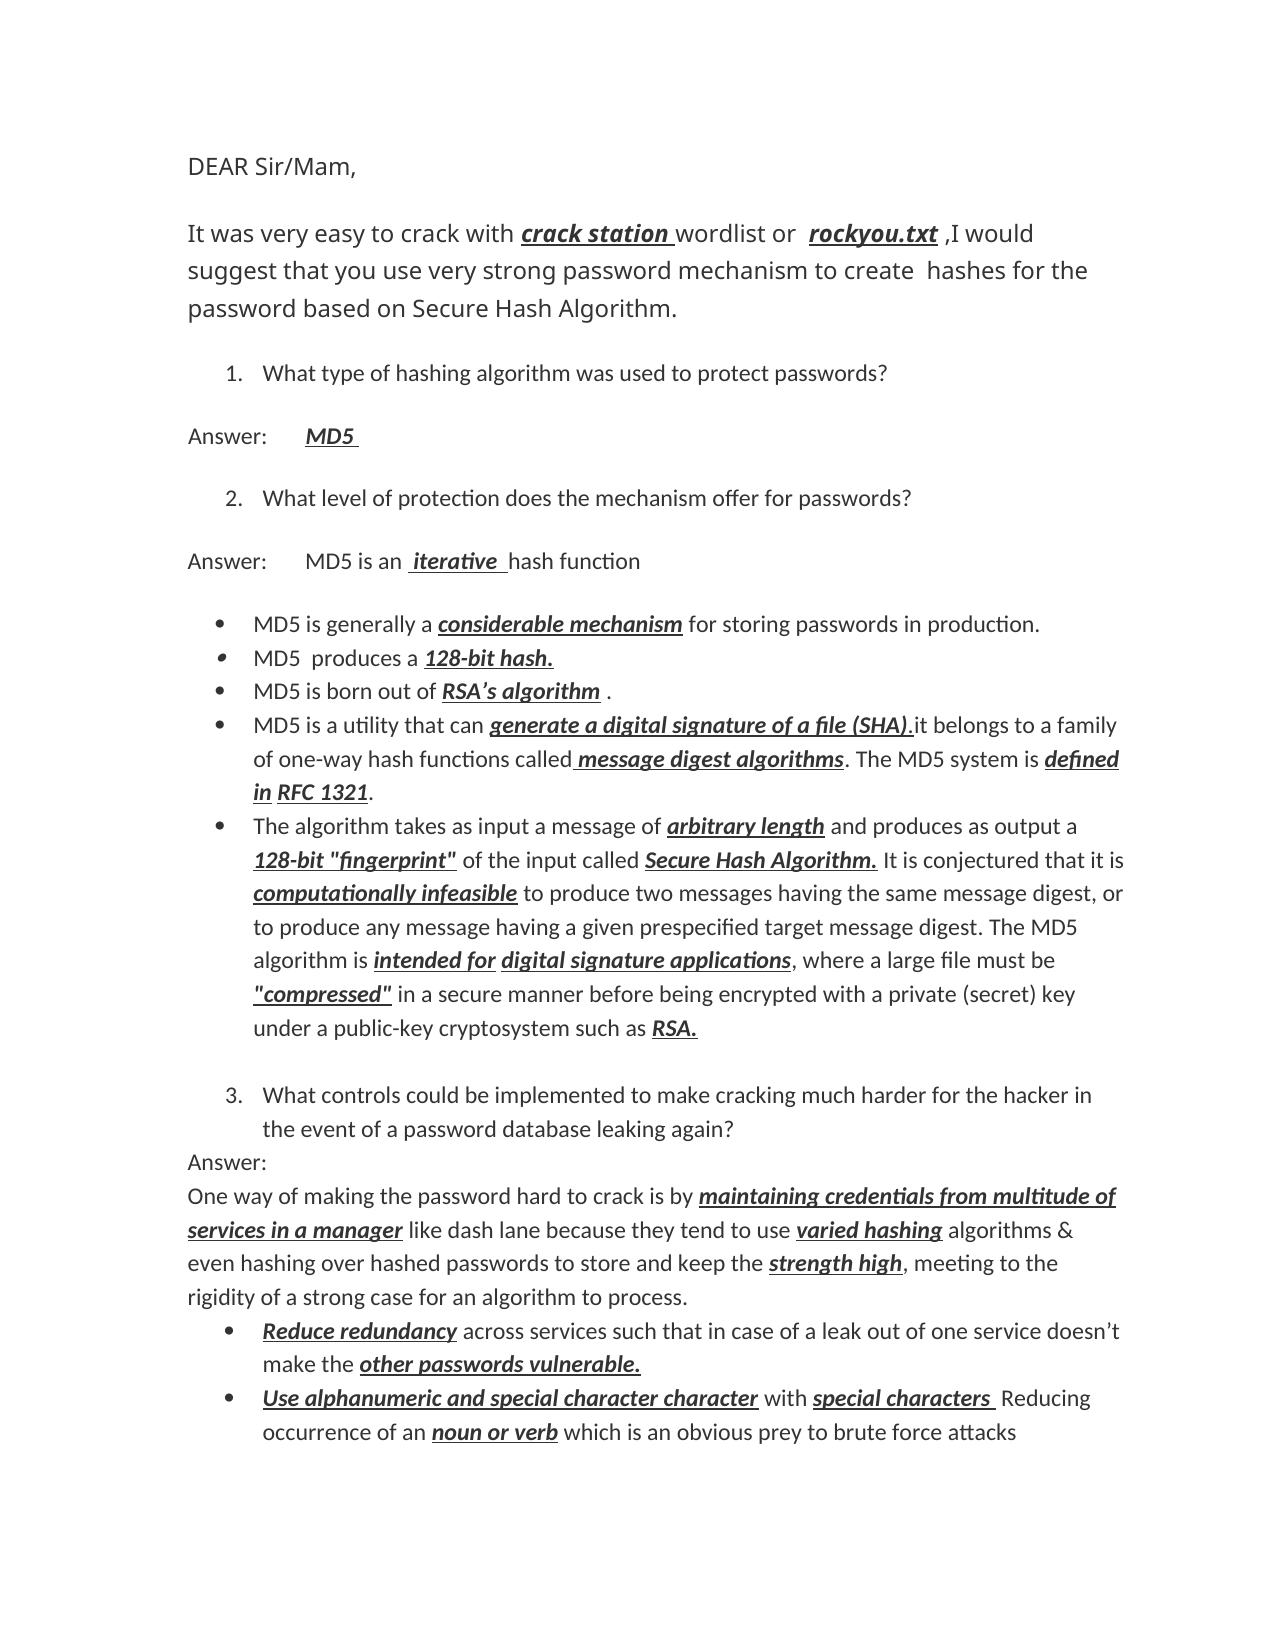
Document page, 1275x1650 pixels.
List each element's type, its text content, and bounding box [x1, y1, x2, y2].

text Answer: MD5 [150, 421, 1125, 450]
list What level of protection does the mechanism offer for passwords? [225, 483, 1125, 513]
list What type of hashing algorithm was used to protect passwords? [225, 358, 1125, 387]
text It was very easy to crack with crack station wordlist or rockyou.txt ,I would suggest that you use very strong password mechanism to create hashes for the password based on Secure Hash Algorithm. [187, 217, 1125, 324]
list MD5 is born out of RSA’s algorithm . [216, 676, 1125, 706]
text DEAR Sir/Mam, [187, 150, 1125, 183]
list Use alphanumeric and special character character with special characters Reducing occurrence of an noun or verb which is an obvious prey to brute force attacks [225, 1383, 1125, 1446]
text Answer: MD5 is an iterative hash function [187, 546, 1125, 576]
list MD5 is generally a considerable mechanism for storing passwords in production. [216, 609, 1125, 638]
list What controls could be implemented to make cracking much harder for the hacker in the event of a password database leaking again? [225, 1080, 1125, 1143]
list One way of making the password hard to crack is by maintaining credentials from multitude of services in a manager like dash lane because they tend to use varied hashing algorithms & even hashing over hashed passwords to store and keep the strength high, meeting to the rigidity of a strong case for an algorithm to process. [187, 1181, 1125, 1311]
list MD5 is a utility that can generate a digital signature of a file (SHA).it belongs to a family of one-way hash functions called message digest algorithms. The MD5 system is defined in RFC 1321. [216, 710, 1125, 807]
list Reduce redundancy across services such that in case of a leak out of one service doesn’t make the other passwords vulnerable. [225, 1316, 1125, 1379]
list The algorithm takes as input a message of arbitrary length and produces as output a 128-bit "fingerprint" of the input called Secure Hash Algorithm. It is conjectured that it is computationally infeasible to produce two messages having the same message digest, or to produce any message having a given prespecified target message digest. The MD5 algorithm is intended for digital signature applications, where a large file must be "compressed" in a secure manner before being encrypted with a private (secret) key under a public-key cryptosystem such as RSA. [216, 811, 1125, 1042]
list MD5 produces a 128-bit hash. [216, 643, 1125, 672]
list Answer: [187, 1147, 1125, 1177]
